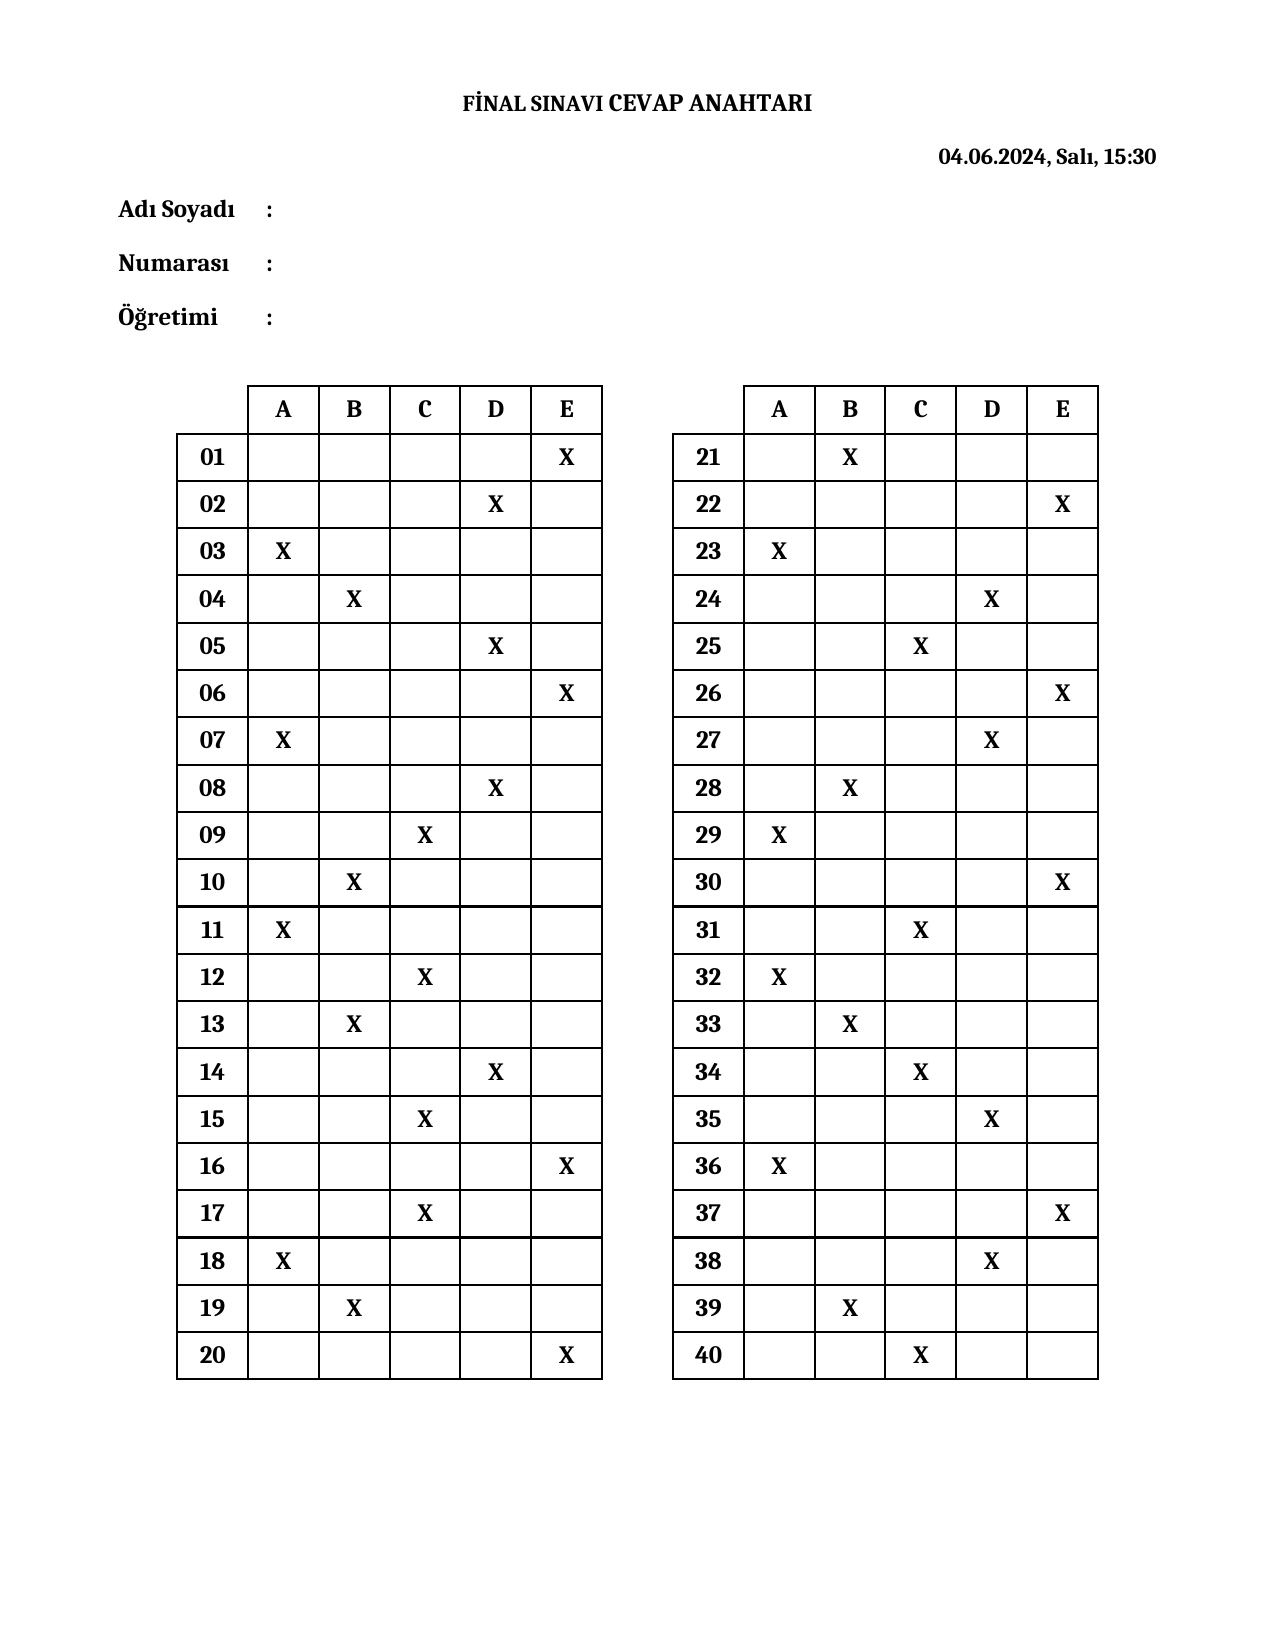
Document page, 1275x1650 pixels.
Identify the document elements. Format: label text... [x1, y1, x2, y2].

table_cell [249, 1097, 318, 1142]
table_cell [745, 766, 814, 811]
table_header C [886, 387, 955, 432]
table_cell 16 [178, 1144, 247, 1189]
table_cell 40 [674, 1333, 743, 1378]
table_cell X [461, 624, 530, 669]
table_cell 34 [674, 1049, 743, 1094]
table_cell [249, 1144, 318, 1189]
table_cell [249, 1049, 318, 1094]
table_cell [957, 908, 1026, 953]
table_cell [532, 1097, 601, 1142]
table_cell [816, 908, 884, 953]
table_cell [249, 1286, 318, 1331]
table_cell X [1028, 860, 1097, 905]
table_cell X [391, 1097, 459, 1142]
table_cell [745, 482, 814, 527]
table_cell X [532, 435, 601, 480]
table_header A [745, 387, 814, 432]
table_cell [816, 576, 884, 622]
table_cell [532, 908, 601, 953]
table_cell [957, 435, 1026, 480]
table_cell [249, 860, 318, 905]
table_cell [249, 671, 318, 716]
table_cell [816, 860, 884, 905]
table_cell 29 [674, 813, 743, 858]
table_cell 12 [178, 955, 247, 1000]
table_cell [957, 813, 1026, 858]
table_cell [391, 482, 459, 527]
table_cell [886, 718, 955, 763]
table_cell [391, 529, 459, 574]
table_cell [745, 576, 814, 622]
table_cell [603, 1047, 672, 1094]
table_cell [532, 766, 601, 811]
table_cell [886, 482, 955, 527]
table_header B [816, 387, 884, 432]
table_cell [816, 955, 884, 1000]
table_cell [603, 669, 672, 716]
table_cell X [745, 529, 814, 574]
table_cell 27 [674, 718, 743, 763]
table_cell [461, 955, 530, 1000]
table_cell [957, 1191, 1026, 1236]
table_cell 13 [178, 1002, 247, 1047]
table_cell [1028, 1286, 1097, 1331]
table_cell [816, 529, 884, 574]
table_header D [957, 387, 1026, 432]
table_cell [532, 576, 601, 622]
table_cell [391, 435, 459, 480]
table_cell [1028, 624, 1097, 669]
table_cell [886, 529, 955, 574]
table_cell [532, 860, 601, 905]
table_cell [745, 860, 814, 905]
table_cell [603, 480, 672, 527]
table_cell X [532, 1144, 601, 1189]
table_cell [391, 860, 459, 905]
table_cell [1028, 955, 1097, 1000]
table_cell X [532, 1333, 601, 1378]
table_cell [1028, 529, 1097, 574]
table_cell 07 [178, 718, 247, 763]
table_cell [461, 860, 530, 905]
table_cell [603, 574, 672, 622]
table_cell [320, 671, 389, 716]
table_cell X [249, 908, 318, 953]
table_cell [391, 1286, 459, 1331]
table_header D [461, 387, 530, 432]
table_cell [957, 671, 1026, 716]
table_cell [249, 1191, 318, 1236]
table_cell 36 [674, 1144, 743, 1189]
table_cell X [745, 813, 814, 858]
table_cell [603, 1095, 672, 1142]
table_cell X [391, 1191, 459, 1236]
table_cell [816, 718, 884, 763]
table_cell X [886, 624, 955, 669]
table_cell [745, 1097, 814, 1142]
table_cell [249, 624, 318, 669]
table_cell X [816, 766, 884, 811]
table_cell [886, 955, 955, 1000]
table_cell 28 [674, 766, 743, 811]
table_cell [320, 624, 389, 669]
table_cell X [816, 435, 884, 480]
table_cell [603, 811, 672, 858]
table_cell [532, 1002, 601, 1047]
table_cell [461, 1002, 530, 1047]
table_cell 01 [178, 435, 247, 480]
table_cell [745, 1333, 814, 1378]
table_cell X [1028, 671, 1097, 716]
table_cell [391, 1049, 459, 1094]
table_cell X [320, 1002, 389, 1047]
table_cell 39 [674, 1286, 743, 1331]
table_cell 06 [178, 671, 247, 716]
table_cell [461, 529, 530, 574]
table_cell [816, 813, 884, 858]
table_cell 05 [178, 624, 247, 669]
table_cell [603, 1189, 672, 1236]
table_cell [603, 433, 672, 480]
table_cell 02 [178, 482, 247, 527]
table_cell [603, 1000, 672, 1047]
table_cell 03 [178, 529, 247, 574]
table_cell [1028, 718, 1097, 763]
table_cell [249, 482, 318, 527]
table_cell [1028, 576, 1097, 622]
table_cell [461, 908, 530, 953]
table_cell [886, 1002, 955, 1047]
table_cell X [249, 529, 318, 574]
text Numarası : [118, 249, 1157, 278]
table_cell [532, 1049, 601, 1094]
table_cell [816, 1333, 884, 1378]
table_cell [249, 576, 318, 622]
table_cell [957, 1144, 1026, 1189]
table_cell [816, 1191, 884, 1236]
table_cell [320, 718, 389, 763]
table_cell [603, 716, 672, 763]
table_cell [886, 1286, 955, 1331]
table_cell [603, 1142, 672, 1189]
table_header B [320, 387, 389, 432]
table_cell 26 [674, 671, 743, 716]
table_cell [532, 482, 601, 527]
table_cell [320, 1144, 389, 1189]
table_cell X [745, 1144, 814, 1189]
table_cell [532, 1191, 601, 1236]
table_cell [532, 1286, 601, 1331]
table_cell [249, 1002, 318, 1047]
table_cell [320, 529, 389, 574]
table_cell [461, 1191, 530, 1236]
table_cell [532, 955, 601, 1000]
table_cell 09 [178, 813, 247, 858]
table_header [603, 385, 673, 432]
table_cell [461, 718, 530, 763]
table_cell [886, 576, 955, 622]
table_cell X [391, 813, 459, 858]
table_cell [745, 1191, 814, 1236]
table_cell [320, 766, 389, 811]
table_cell X [532, 671, 601, 716]
table_cell [391, 576, 459, 622]
table_cell 35 [674, 1097, 743, 1142]
table_cell X [461, 482, 530, 527]
table_cell [886, 1144, 955, 1189]
table_cell [461, 1286, 530, 1331]
table_cell [1028, 1144, 1097, 1189]
table_cell [1028, 435, 1097, 480]
table_cell X [461, 766, 530, 811]
table_cell [816, 1144, 884, 1189]
table_cell 38 [674, 1239, 743, 1284]
table_cell [1028, 1239, 1097, 1284]
table_header E [532, 387, 601, 432]
table_cell [391, 908, 459, 953]
table_cell X [816, 1286, 884, 1331]
table_cell [249, 813, 318, 858]
table_cell [461, 1144, 530, 1189]
table_cell X [816, 1002, 884, 1047]
text FİNAL SINAVI CEVAP ANAHTARI [118, 89, 1157, 117]
table_cell [816, 671, 884, 716]
table_cell 21 [674, 435, 743, 480]
table_cell [461, 435, 530, 480]
table_cell X [957, 718, 1026, 763]
table_cell [886, 860, 955, 905]
table_cell [391, 671, 459, 716]
table_cell [957, 955, 1026, 1000]
table_cell [957, 1049, 1026, 1094]
table_cell [886, 1239, 955, 1284]
table_cell 19 [178, 1286, 247, 1331]
table_cell [816, 482, 884, 527]
table_cell [603, 953, 672, 1000]
table_cell 31 [674, 908, 743, 953]
table_cell [320, 1097, 389, 1142]
table_cell [320, 1333, 389, 1378]
table_cell [745, 1002, 814, 1047]
table_cell [745, 1049, 814, 1094]
table_cell 25 [674, 624, 743, 669]
table_cell [532, 624, 601, 669]
table_cell [249, 955, 318, 1000]
table_cell [603, 764, 672, 811]
table_cell 18 [178, 1239, 247, 1284]
table_cell [391, 624, 459, 669]
table_cell 24 [674, 576, 743, 622]
table_cell [886, 766, 955, 811]
table_cell [886, 435, 955, 480]
table_cell [391, 718, 459, 763]
table_cell [603, 622, 672, 669]
table_cell X [886, 908, 955, 953]
table_cell X [957, 1097, 1026, 1142]
table_cell [603, 905, 672, 953]
table_cell [957, 1002, 1026, 1047]
table_cell [249, 1333, 318, 1378]
table_cell [745, 908, 814, 953]
table_cell [816, 1049, 884, 1094]
table_cell 20 [178, 1333, 247, 1378]
table_cell 17 [178, 1191, 247, 1236]
table_header E [1028, 387, 1097, 432]
table_cell [816, 624, 884, 669]
text Öğretimi : [118, 303, 1157, 331]
table_cell [532, 813, 601, 858]
table_cell [391, 1144, 459, 1189]
table_cell [957, 1333, 1026, 1378]
table_cell X [320, 576, 389, 622]
text 04.06.2024, Salı, 15:30 [118, 144, 1157, 170]
table_cell 15 [178, 1097, 247, 1142]
table_cell [320, 1049, 389, 1094]
table_cell [1028, 813, 1097, 858]
table_cell X [886, 1049, 955, 1094]
table_cell [532, 718, 601, 763]
table_cell X [957, 576, 1026, 622]
table_cell 23 [674, 529, 743, 574]
table_cell X [391, 955, 459, 1000]
table_cell X [1028, 1191, 1097, 1236]
table_cell [320, 813, 389, 858]
table_cell [461, 813, 530, 858]
text Adı Soyadı : [118, 195, 1157, 224]
table_cell X [886, 1333, 955, 1378]
table_cell [391, 1002, 459, 1047]
table_cell [461, 1333, 530, 1378]
table_cell [603, 1284, 672, 1331]
table_cell [957, 860, 1026, 905]
table_cell [320, 435, 389, 480]
table_cell 37 [674, 1191, 743, 1236]
table_cell [745, 1239, 814, 1284]
table_cell [886, 671, 955, 716]
table_cell X [320, 1286, 389, 1331]
table_cell [603, 1236, 672, 1284]
table_cell [320, 1239, 389, 1284]
table_cell X [249, 1239, 318, 1284]
table_cell [957, 529, 1026, 574]
table_cell [391, 1333, 459, 1378]
table_cell X [745, 955, 814, 1000]
table_cell [249, 766, 318, 811]
table_cell [391, 766, 459, 811]
table_cell [320, 955, 389, 1000]
table_cell 04 [178, 576, 247, 622]
table_cell [745, 624, 814, 669]
table_header C [391, 387, 459, 432]
table_cell [745, 718, 814, 763]
table_cell [603, 1331, 672, 1378]
table_cell [1028, 766, 1097, 811]
table_cell 30 [674, 860, 743, 905]
table_cell [603, 858, 672, 905]
table_cell 33 [674, 1002, 743, 1047]
table_header [177, 385, 247, 432]
table_cell [1028, 908, 1097, 953]
table_cell X [1028, 482, 1097, 527]
table_cell [745, 671, 814, 716]
table_cell [320, 1191, 389, 1236]
table_cell [461, 671, 530, 716]
table_header A [249, 387, 318, 432]
table_cell 14 [178, 1049, 247, 1094]
table_cell [886, 1191, 955, 1236]
table_cell [957, 482, 1026, 527]
table_cell [816, 1097, 884, 1142]
table_cell [249, 435, 318, 480]
table_cell [957, 624, 1026, 669]
table_cell [461, 576, 530, 622]
table_cell [391, 1239, 459, 1284]
table_cell [320, 482, 389, 527]
table_cell [603, 527, 672, 574]
table_cell [745, 1286, 814, 1331]
table_cell [1028, 1049, 1097, 1094]
table_cell [1028, 1097, 1097, 1142]
table_cell 22 [674, 482, 743, 527]
table_cell X [249, 718, 318, 763]
table_cell [957, 766, 1026, 811]
table_cell X [461, 1049, 530, 1094]
table_cell [532, 1239, 601, 1284]
table_cell [886, 813, 955, 858]
table_cell 11 [178, 908, 247, 953]
table_cell 32 [674, 955, 743, 1000]
table_cell [1028, 1002, 1097, 1047]
table_cell [320, 908, 389, 953]
table_cell X [957, 1239, 1026, 1284]
table_cell [745, 435, 814, 480]
table_cell [461, 1239, 530, 1284]
table_cell 10 [178, 860, 247, 905]
table_cell X [320, 860, 389, 905]
table_cell 08 [178, 766, 247, 811]
table_cell [816, 1239, 884, 1284]
table_cell [886, 1097, 955, 1142]
table_cell [532, 529, 601, 574]
table_cell [957, 1286, 1026, 1331]
table_header [673, 385, 743, 432]
table_cell [461, 1097, 530, 1142]
table_cell [1028, 1333, 1097, 1378]
